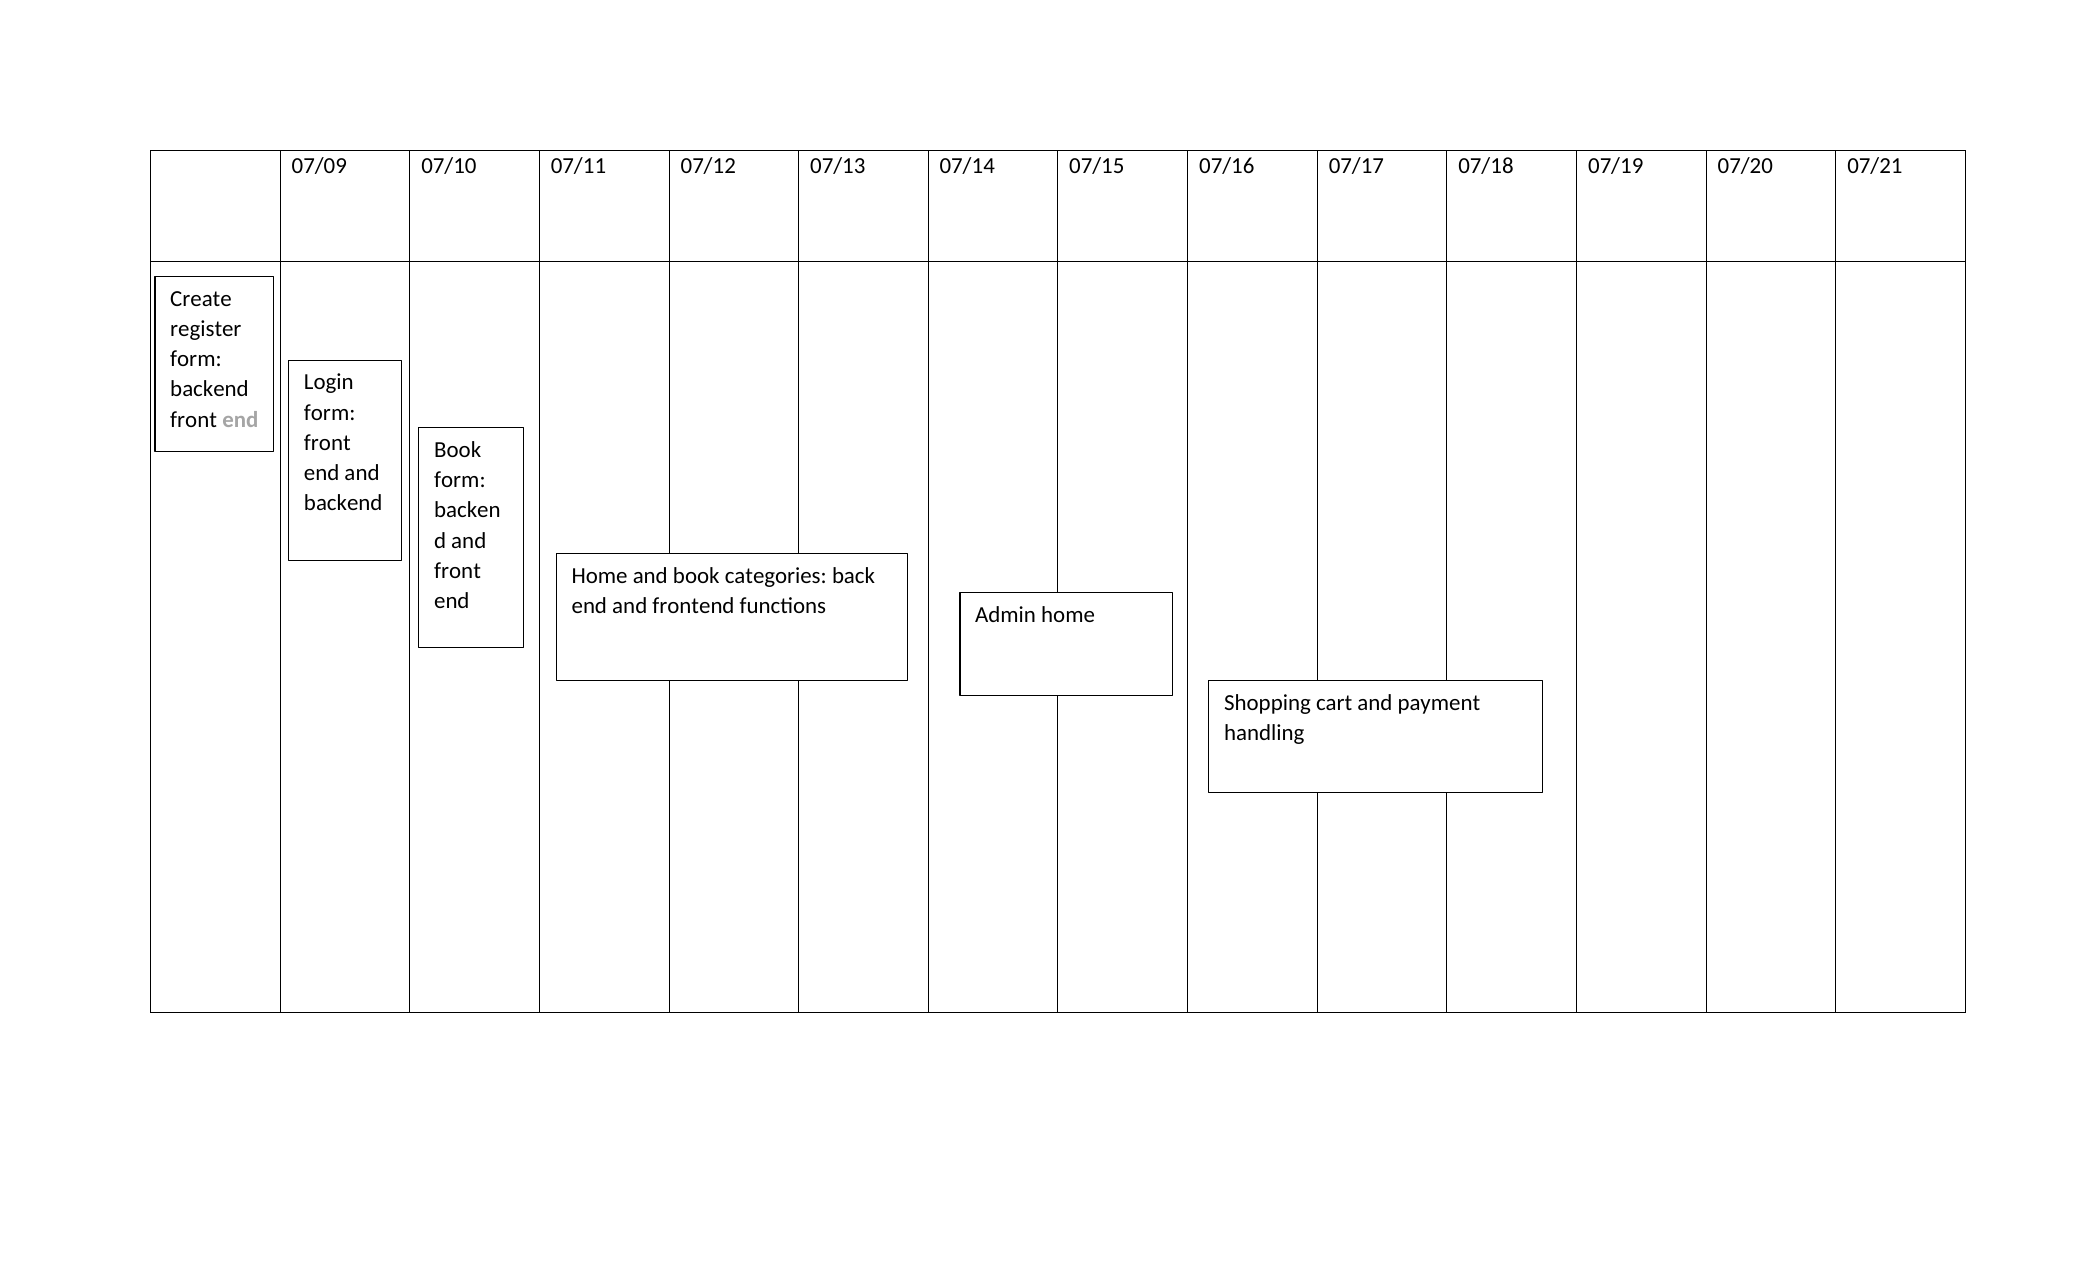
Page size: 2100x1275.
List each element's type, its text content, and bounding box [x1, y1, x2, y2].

table_cell [281, 262, 409, 1012]
table_header 07/18 [1447, 151, 1576, 261]
table_header 07/13 [799, 151, 928, 261]
table_header 07/21 [1836, 151, 1965, 261]
table_cell [929, 262, 1057, 1012]
table_header [151, 151, 280, 261]
table_cell [151, 262, 280, 1012]
table_cell [670, 681, 798, 1012]
table_cell [1318, 262, 1446, 680]
table_header 07/15 [1058, 151, 1187, 261]
table_cell [410, 262, 539, 1012]
table_header 07/12 [670, 151, 798, 261]
table_cell [1188, 262, 1317, 1012]
table_cell [1577, 262, 1706, 1012]
table_header 07/11 [540, 151, 669, 261]
table_cell [540, 262, 669, 1012]
table_cell [670, 262, 798, 553]
table_header 07/10 [410, 151, 539, 261]
table_cell [1318, 793, 1446, 1012]
table_header 07/20 [1707, 151, 1835, 261]
table_cell [1447, 262, 1576, 1012]
table_cell [1707, 262, 1835, 1012]
table_header 07/19 [1577, 151, 1706, 261]
table_header 07/14 [929, 151, 1057, 261]
table_cell [1058, 262, 1187, 1012]
table_cell [799, 262, 928, 1012]
table_header 07/09 [281, 151, 409, 261]
table_header 07/17 [1318, 151, 1446, 261]
table_cell [1836, 262, 1965, 1012]
table_header 07/16 [1188, 151, 1317, 261]
